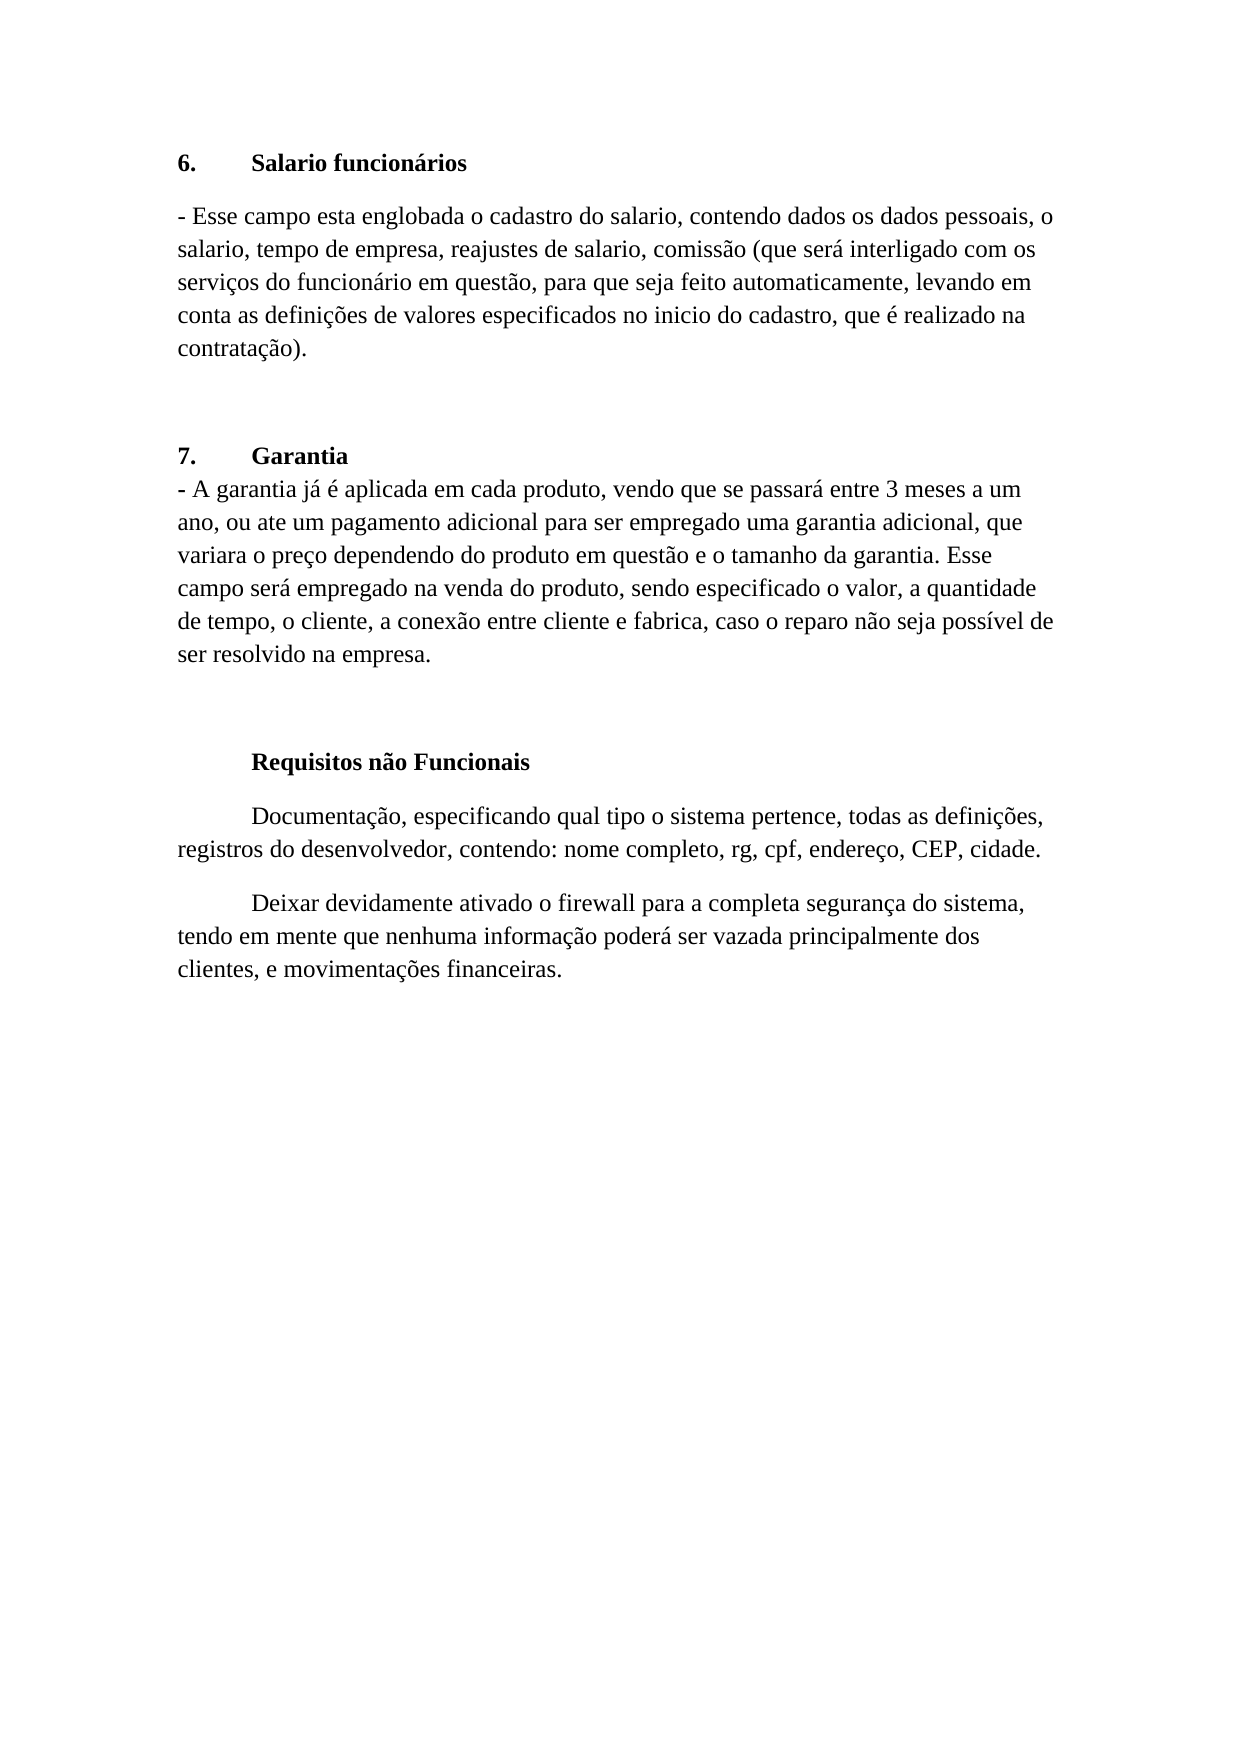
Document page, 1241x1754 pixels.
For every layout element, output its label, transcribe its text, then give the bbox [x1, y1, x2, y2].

text 6. Salario funcionários [177, 148, 1063, 176]
text - Esse campo esta englobada o cadastro do salario, contendo dados os dados pessoais, o salario, tempo de empresa, reajustes de salario, comissão (que será interligado com os serviços do funcionário em questão, para que seja feito automaticamente, levando em conta as definições de valores especificados no inicio do cadastro, que é realizado na contratação). [177, 201, 1063, 362]
list Garantia [177, 441, 1063, 470]
text Deixar devidamente ativado o firewall para a completa segurança do sistema, tendo em mente que nenhuma informação poderá ser vazada principalmente dos clientes, e movimentações financeiras. [177, 888, 1063, 983]
text Documentação, especificando qual tipo o sistema pertence, todas as definições, registros do desenvolvedor, contendo: nome completo, rg, cpf, endereço, CEP, cidade. [177, 801, 1063, 863]
text Requisitos não Funcionais [177, 747, 1063, 776]
list - A garantia já é aplicada em cada produto, vendo que se passará entre 3 meses a um ano, ou ate um pagamento adicional para ser empregado uma garantia adicional, que variara o preço dependendo do produto em questão e o tamanho da garantia. Esse campo será empregado na venda do produto, sendo especificado o valor, a quantidade de tempo, o cliente, a conexão entre cliente e fabrica, caso o reparo não seja possível de ser resolvido na empresa. [177, 474, 1063, 668]
